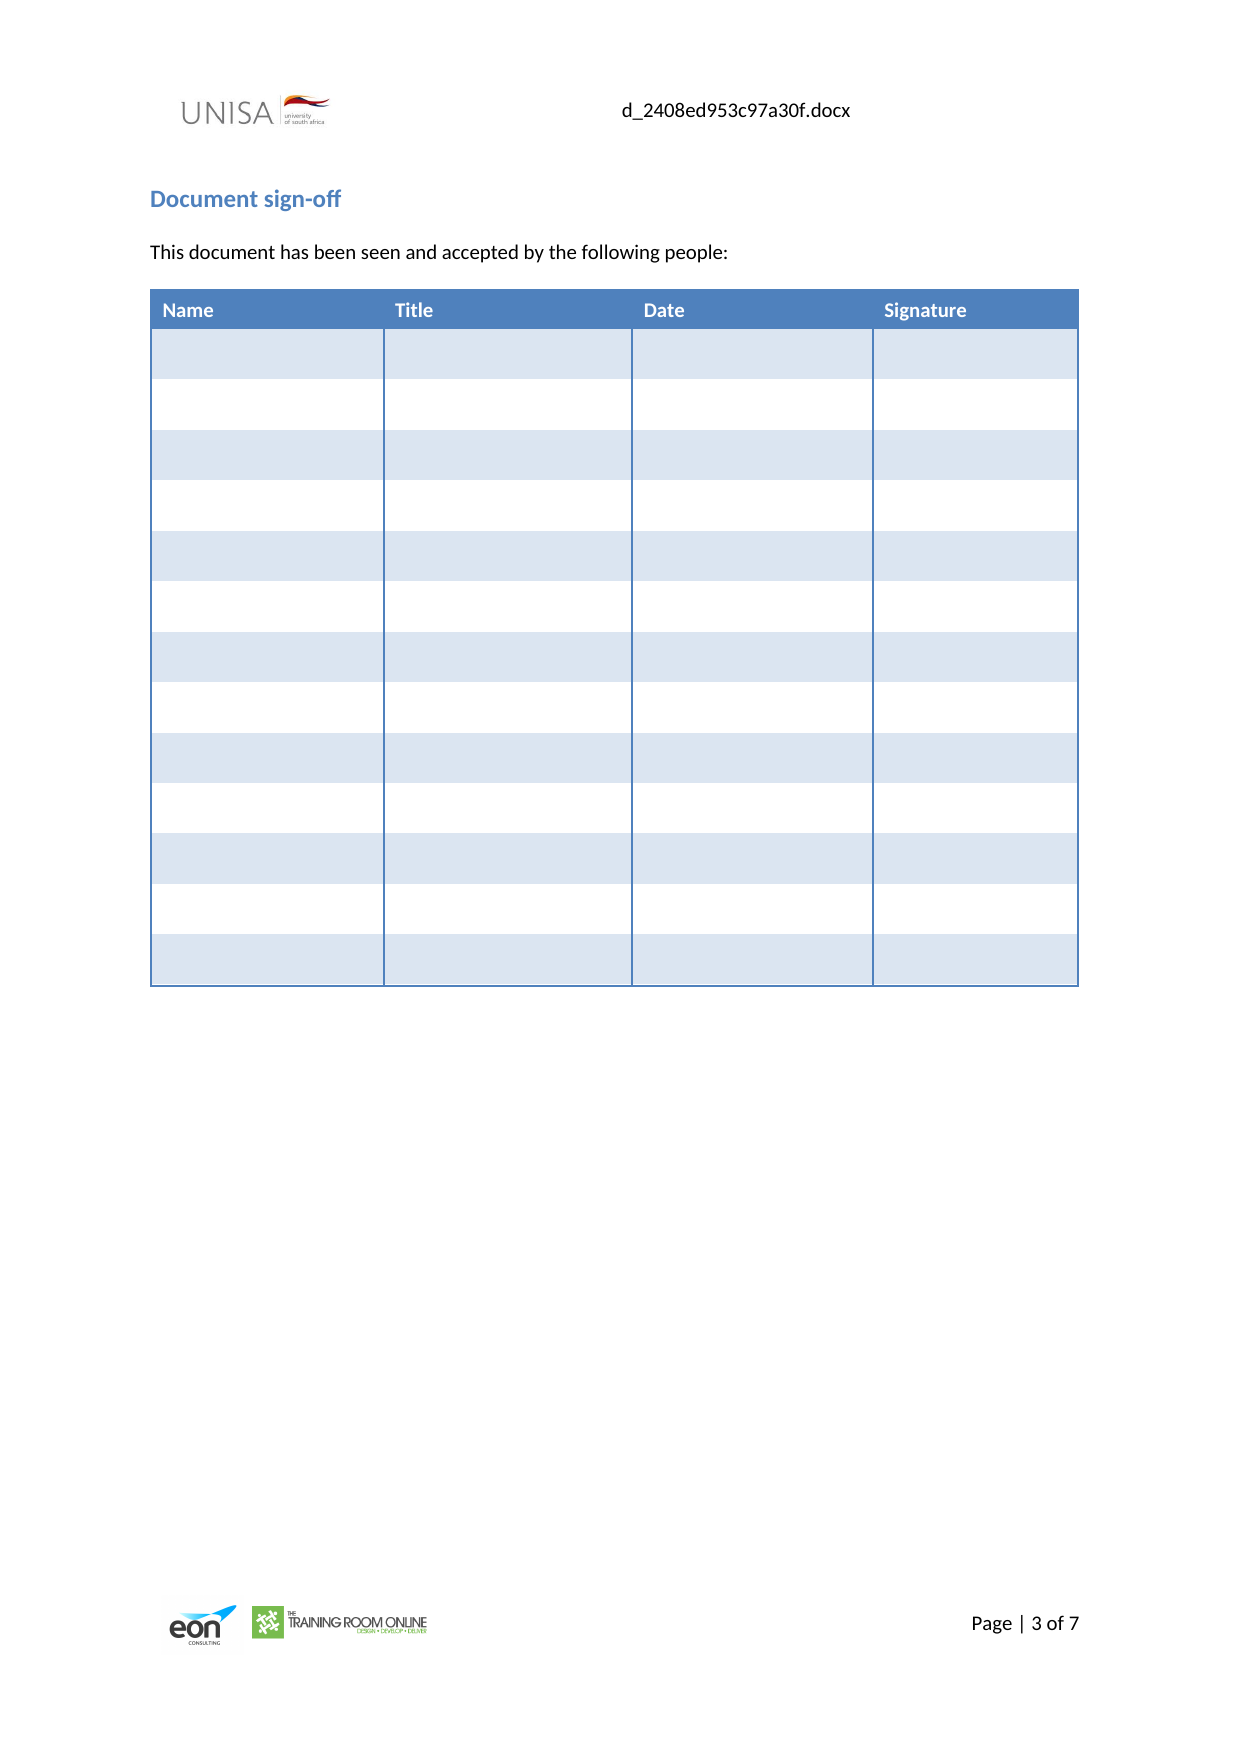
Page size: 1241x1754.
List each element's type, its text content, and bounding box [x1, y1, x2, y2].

table_header Signature [874, 291, 1077, 329]
table_cell [152, 329, 383, 379]
table_cell [633, 733, 872, 783]
table_cell [874, 329, 1077, 379]
table_cell [385, 833, 631, 884]
table_cell [874, 733, 1077, 783]
table_cell [633, 531, 872, 581]
table_cell [385, 531, 631, 581]
table_cell [152, 833, 383, 884]
table_cell [874, 531, 1077, 581]
table_cell [152, 783, 383, 833]
subtitle This document has been seen and accepted by the following people: [150, 239, 1090, 264]
table_cell [152, 380, 383, 430]
table_cell [152, 884, 383, 934]
table_cell [152, 531, 383, 581]
table_cell [152, 480, 383, 531]
table_cell [633, 480, 872, 531]
table_cell [633, 430, 872, 480]
table_cell [633, 833, 872, 884]
picture [161, 1590, 434, 1655]
table_cell [152, 733, 383, 783]
table_cell [152, 581, 383, 632]
table_cell [385, 632, 631, 682]
table_cell [874, 480, 1077, 531]
table_cell [385, 380, 631, 430]
table_cell [633, 934, 872, 984]
table_cell [633, 380, 872, 430]
table_cell [874, 884, 1077, 934]
table_cell [874, 380, 1077, 430]
table_cell [152, 632, 383, 682]
table_cell [874, 682, 1077, 732]
table_cell [633, 329, 872, 379]
table_cell [152, 430, 383, 480]
table_cell [633, 632, 872, 682]
table_cell [633, 581, 872, 632]
table_cell [385, 480, 631, 531]
table_cell [874, 934, 1077, 984]
table_header Title [385, 291, 631, 329]
table_cell [874, 632, 1077, 682]
table_cell [385, 430, 631, 480]
table_cell [874, 430, 1077, 480]
table_cell [385, 934, 631, 984]
subtitle Document sign-off [150, 183, 1090, 214]
table_cell [874, 581, 1077, 632]
table_header Name [152, 291, 383, 329]
table_cell [633, 783, 872, 833]
table_cell [385, 783, 631, 833]
table_cell [385, 581, 631, 632]
table_cell [633, 884, 872, 934]
table_cell [385, 682, 631, 732]
table_header Date [633, 291, 872, 329]
table_cell [633, 682, 872, 732]
table_cell [385, 884, 631, 934]
table_cell [874, 783, 1077, 833]
picture [161, 73, 348, 146]
table_cell [385, 329, 631, 379]
table_cell [152, 682, 383, 732]
table_cell [385, 733, 631, 783]
table_cell [874, 833, 1077, 884]
table_cell [152, 934, 383, 984]
